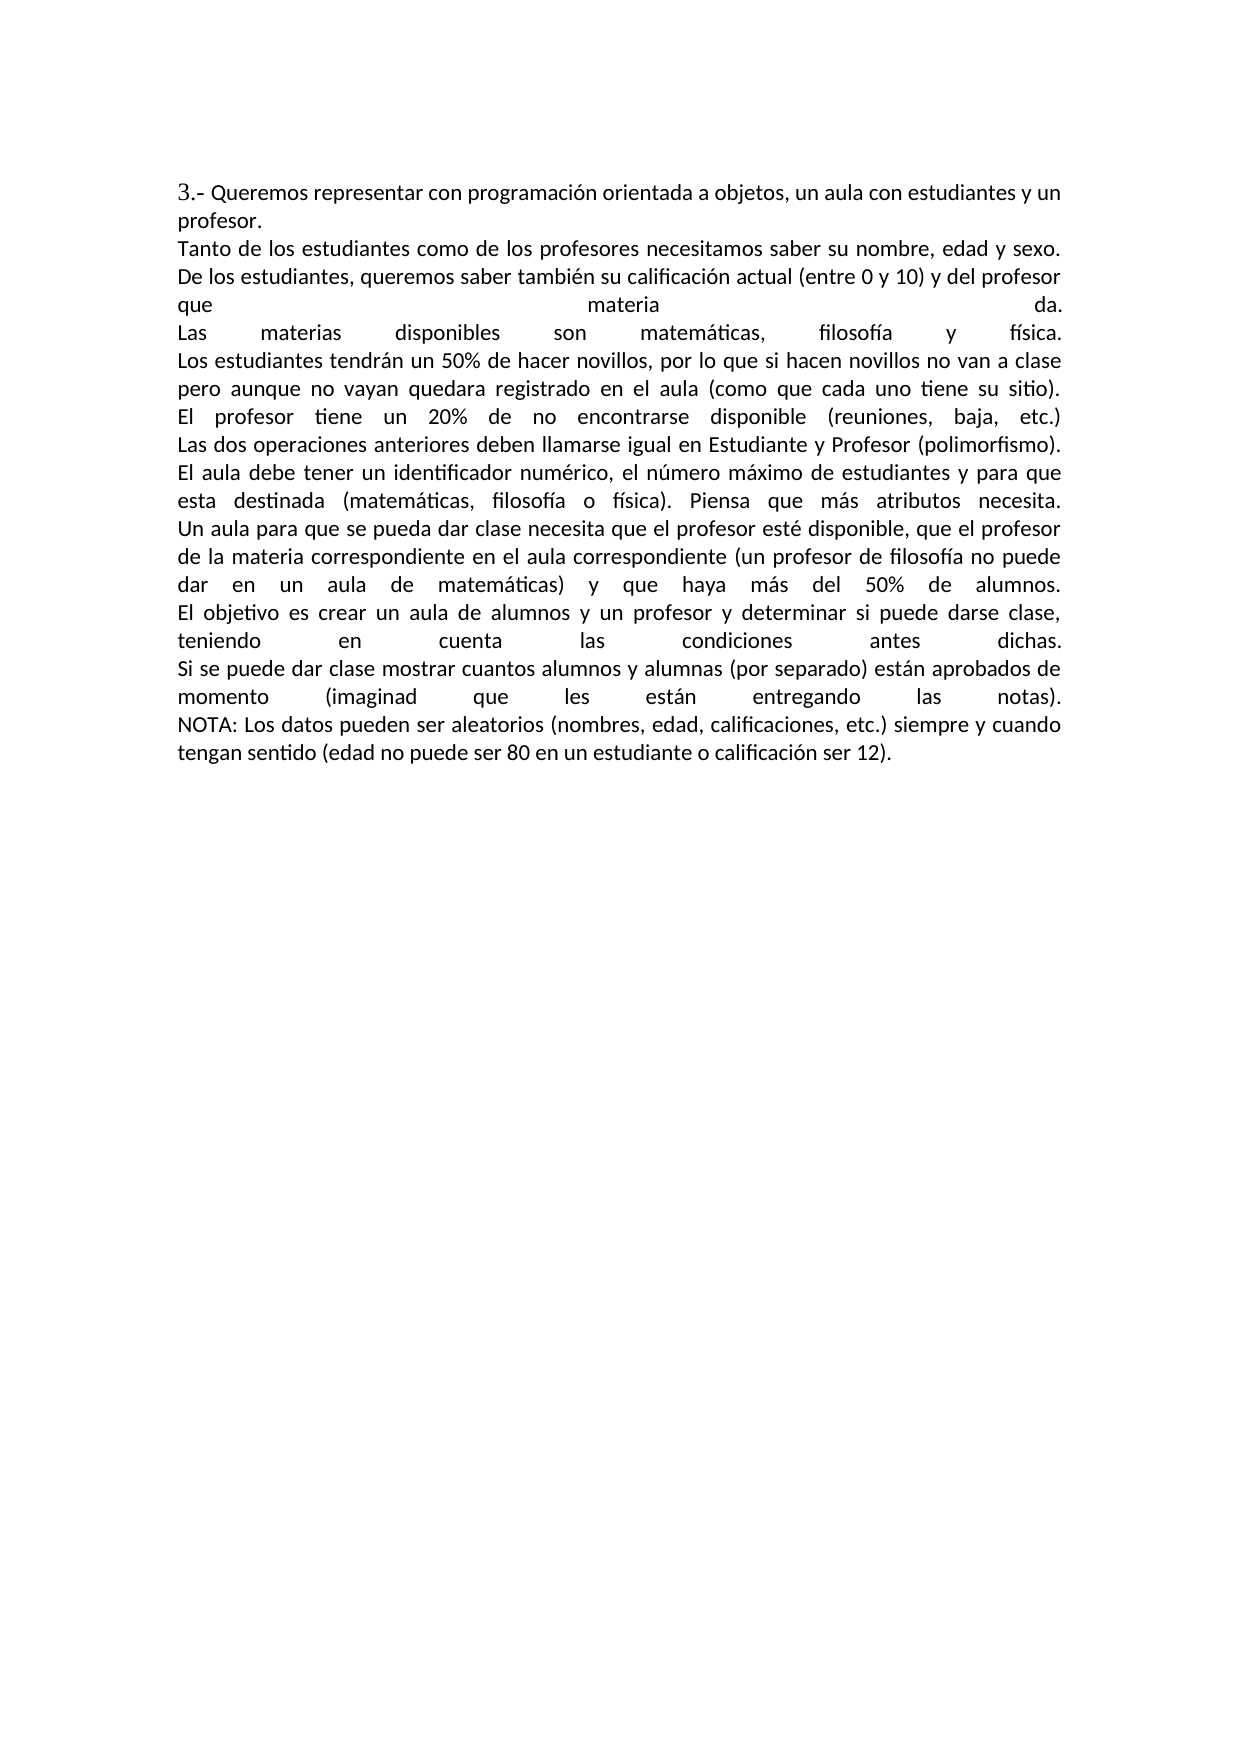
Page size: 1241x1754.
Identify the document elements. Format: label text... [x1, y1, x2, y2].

text 3.- Queremos representar con programación orientada a objetos, un aula con estudiantes y un profesor. Tanto de los estudiantes como de los profesores necesitamos saber su nombre, edad y sexo. De los estudiantes, queremos saber también su calificación actual (entre 0 y 10) y del profesor que materia da. Las materias disponibles son matemáticas, filosofía y física. Los estudiantes tendrán un 50% de hacer novillos, por lo que si hacen novillos no van a clase pero aunque no vayan quedara registrado en el aula (como que cada uno tiene su sitio). El profesor tiene un 20% de no encontrarse disponible (reuniones, baja, etc.) Las dos operaciones anteriores deben llamarse igual en Estudiante y Profesor (polimorfismo). El aula debe tener un identificador numérico, el número máximo de estudiantes y para que esta destinada (matemáticas, filosofía o física). Piensa que más atributos necesita. Un aula para que se pueda dar clase necesita que el profesor esté disponible, que el profesor de la materia correspondiente en el aula correspondiente (un profesor de filosofía no puede dar en un aula de matemáticas) y que haya más del 50% de alumnos. El objetivo es crear un aula de alumnos y un profesor y determinar si puede darse clase, teniendo en cuenta las condiciones antes dichas. Si se puede dar clase mostrar cuantos alumnos y alumnas (por separado) están aprobados de momento (imaginad que les están entregando las notas). NOTA: Los datos pueden ser aleatorios (nombres, edad, calificaciones, etc.) siempre y cuando tengan sentido (edad no puede ser 80 en un estudiante o calificación ser 12). [177, 177, 1063, 766]
